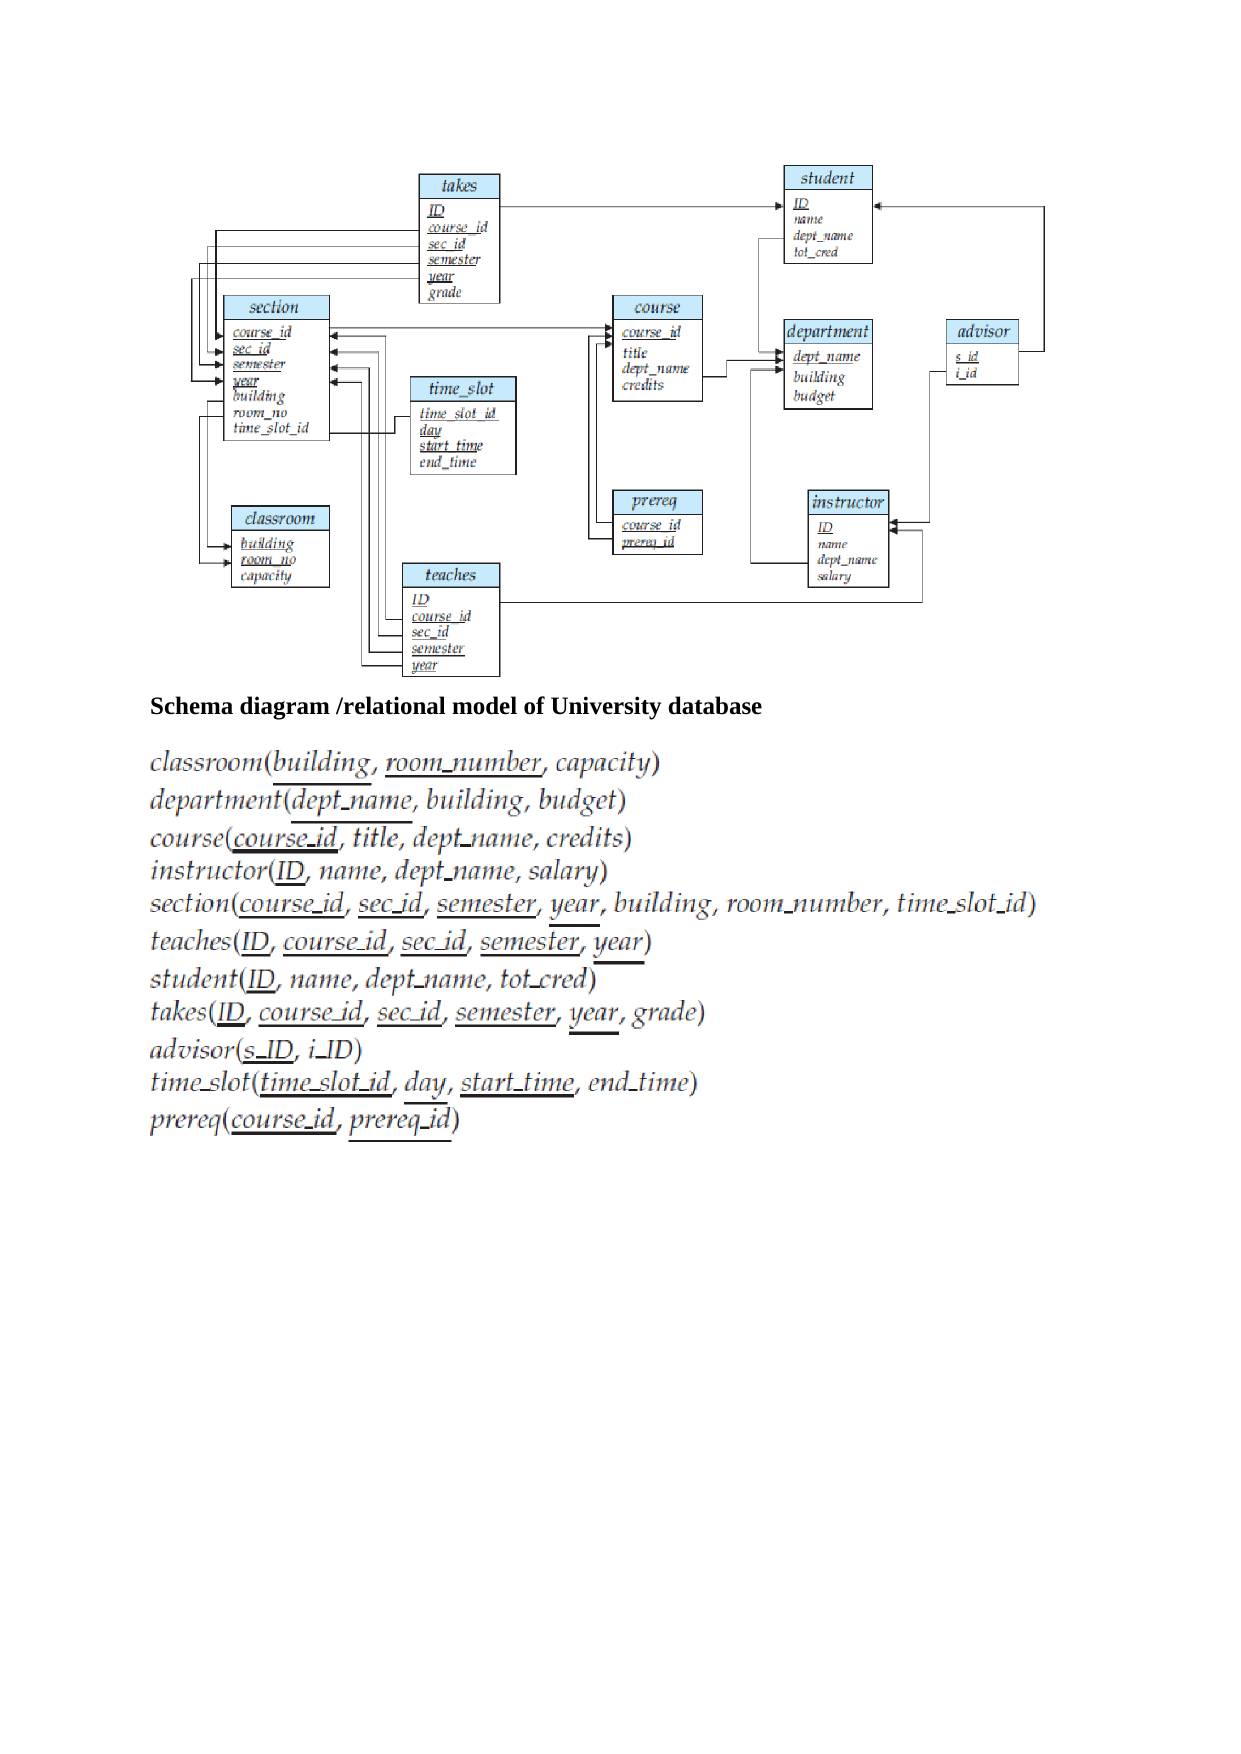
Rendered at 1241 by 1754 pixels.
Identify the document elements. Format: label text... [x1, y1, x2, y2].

picture [150, 738, 1091, 1159]
picture [150, 150, 1091, 689]
text Schema diagram /relational model of University database [150, 689, 1090, 720]
